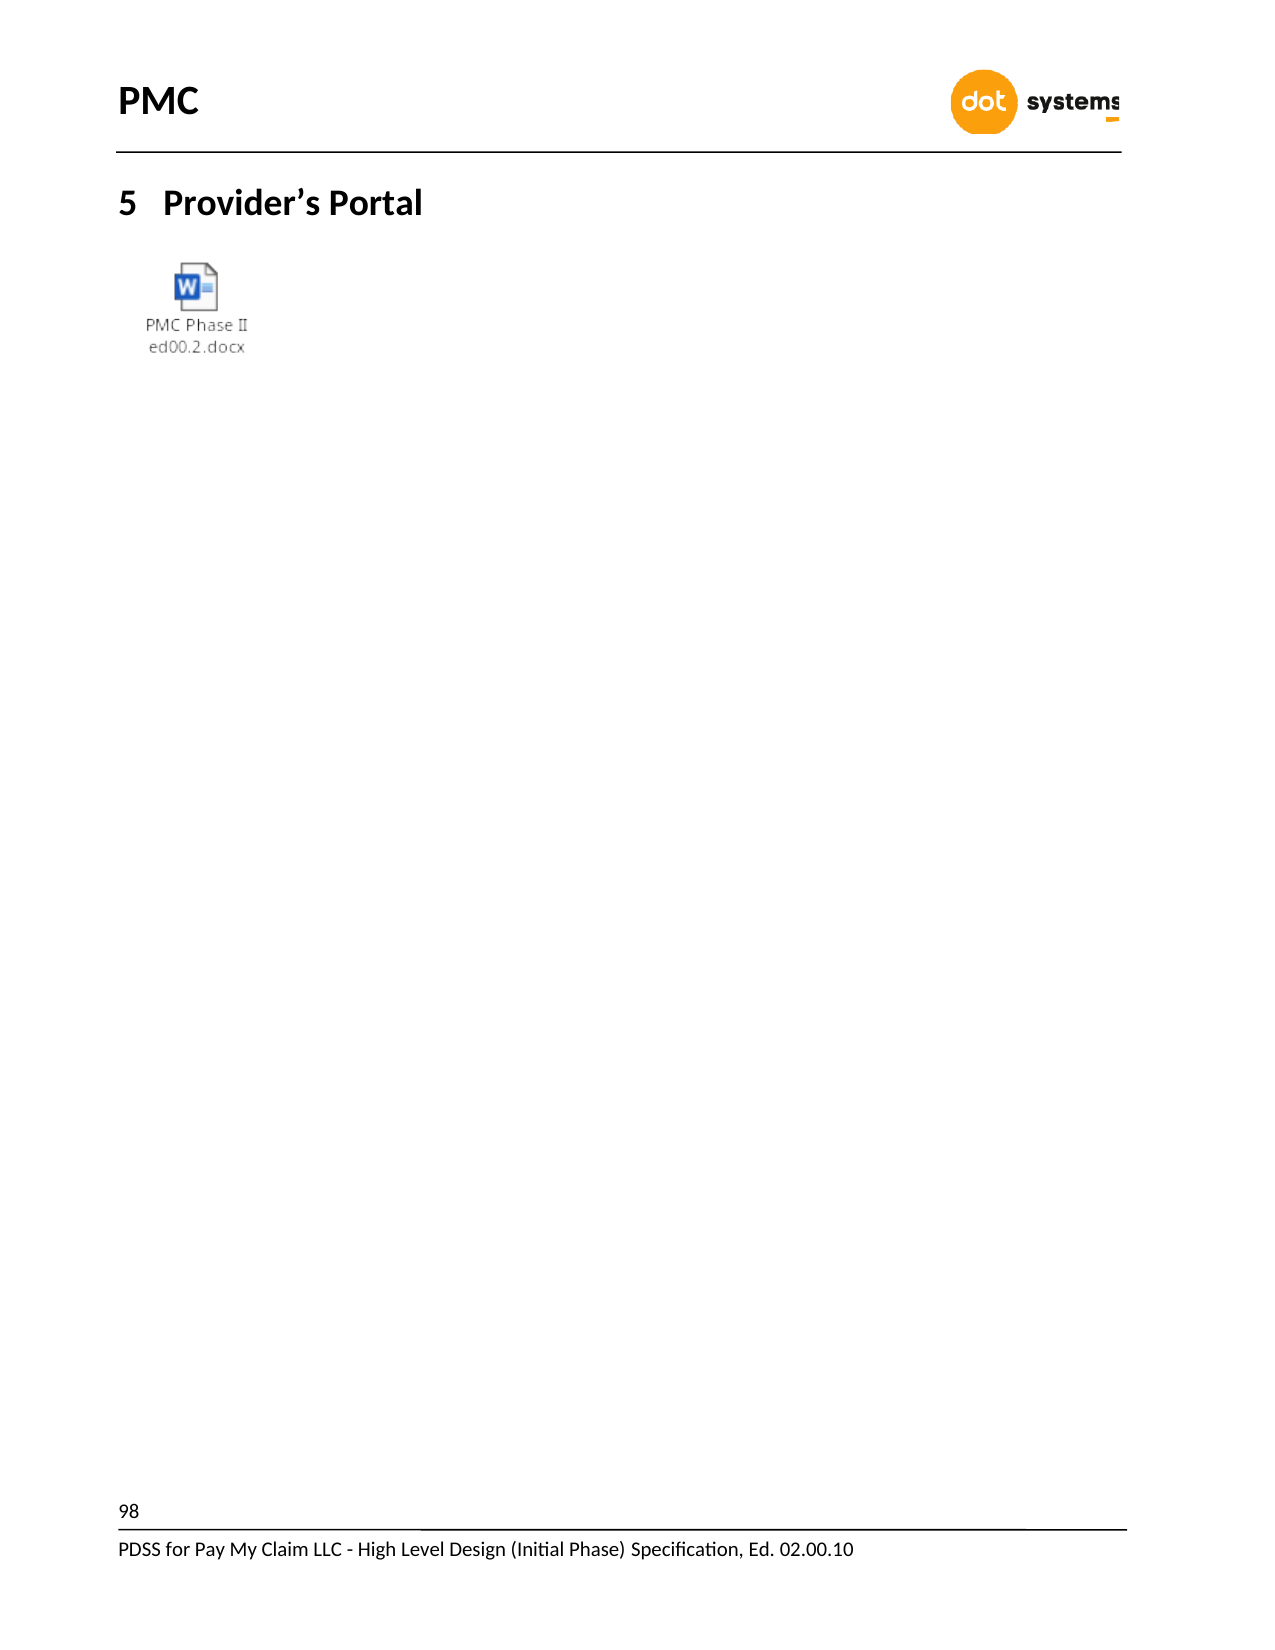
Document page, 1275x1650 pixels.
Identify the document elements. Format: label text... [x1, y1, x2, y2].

picture [950, 69, 1120, 134]
subtitle Provider’s Portal [118, 179, 1160, 225]
